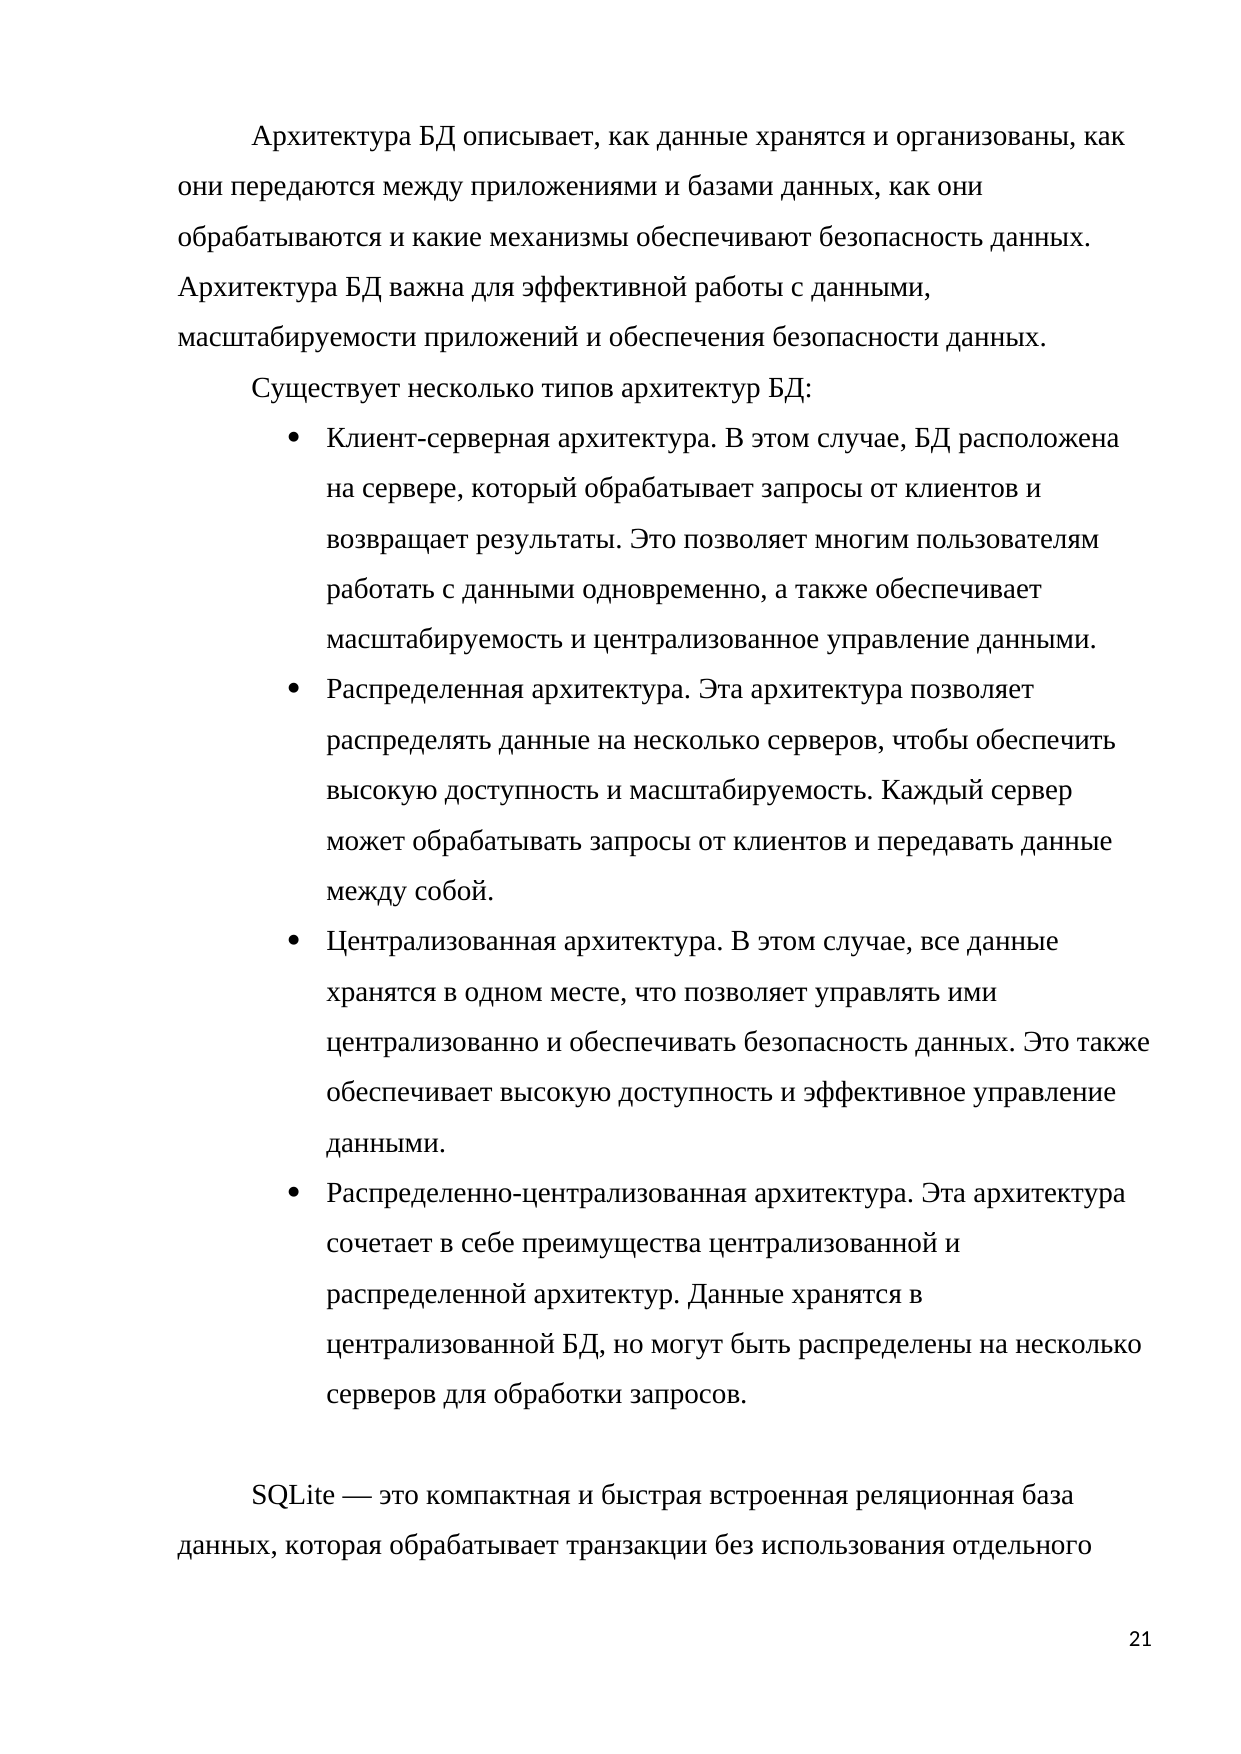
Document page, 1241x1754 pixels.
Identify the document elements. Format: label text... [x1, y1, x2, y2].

list Клиент-серверная архитектура. В этом случае, БД расположена на сервере, который обрабатывает запросы от клиентов и возвращает результаты. Это позволяет многим пользователям работать с данными одновременно, а также обеспечивает масштабируемость и централизованное управление данными. [288, 521, 1152, 756]
list Централизованная архитектура. В этом случае, все данные хранятся в одном месте, что позволяет управлять ими централизованно и обеспечивать безопасность данных. Это также обеспечивает высокую доступность и эффективное управление данными. [288, 1024, 1152, 1259]
text Архитектура БД описывает, как данные хранятся и организованы, как они передаются между приложениями и базами данных, как они обрабатываются и какие механизмы обеспечивают безопасность данных. Архитектура БД важна для эффективной работы с данными, масштабируемости приложений и обеспечения безопасности данных. [177, 219, 1152, 453]
list Распределенная архитектура. Эта архитектура позволяет распределять данные на несколько серверов, чтобы обеспечить высокую доступность и масштабируемость. Каждый сервер может обрабатывать запросы от клиентов и передавать данные между собой. [288, 772, 1152, 1007]
text Существует несколько типов архитектур БД: [177, 470, 1152, 504]
list Распределенно-централизованная архитектура. Эта архитектура сочетает в себе преимущества централизованной и распределенной архитектур. Данные хранятся в централизованной БД, но могут быть распределены на несколько серверов для обработки запросов. [288, 1276, 1152, 1511]
